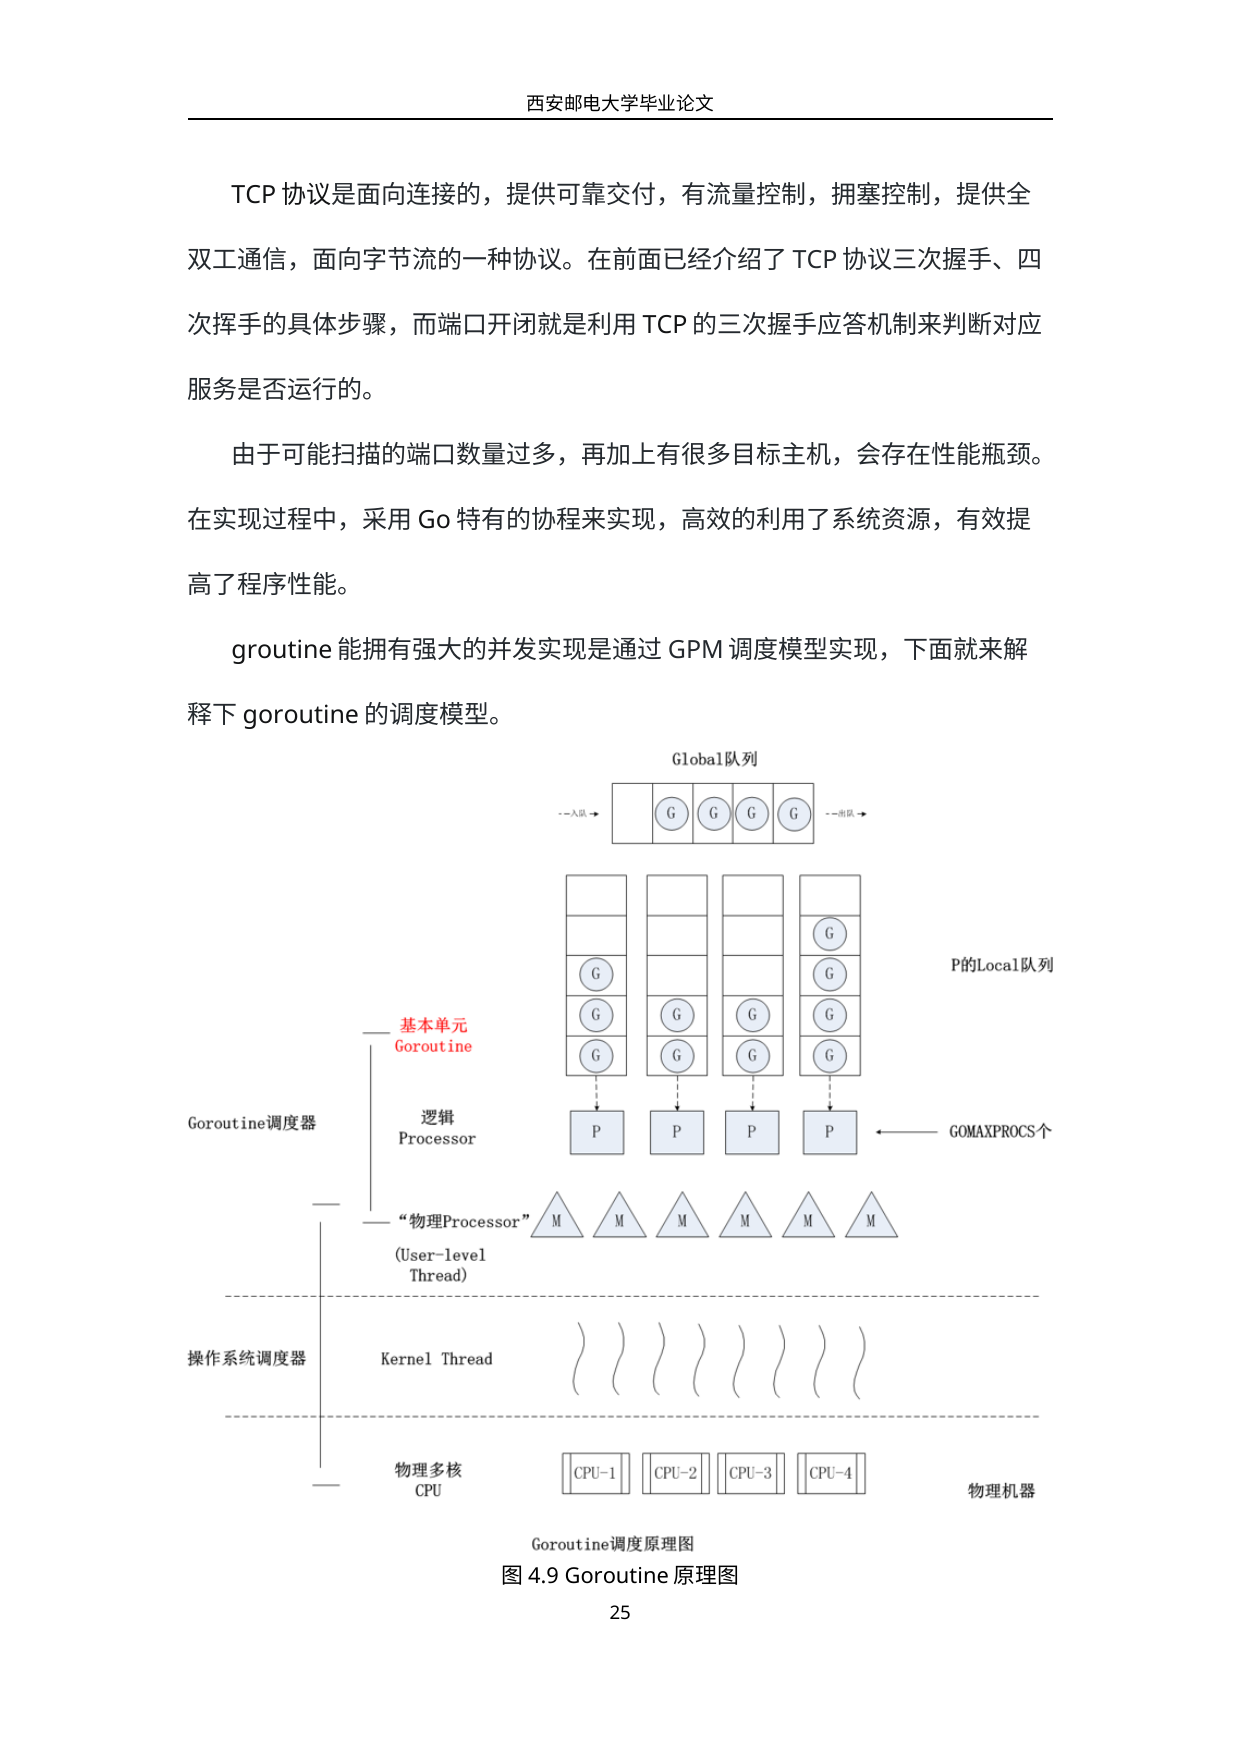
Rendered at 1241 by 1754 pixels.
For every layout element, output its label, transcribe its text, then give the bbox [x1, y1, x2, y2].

text TCP协议是面向连接的，提供可靠交付，有流量控制，拥塞控制，提供全双工通信，面向字节流的一种协议。在前面已经介绍了TCP协议三次握手、四次挥手的具体步骤，而端口开闭就是利用TCP的三次握手应答机制来判断对应服务是否运行的。 [187, 160, 1053, 420]
text 图4.9 Goroutine原理图 [187, 1557, 1053, 1590]
text groutine能拥有强大的并发实现是通过GPM调度模型实现，下面就来解释下goroutine的调度模型。 [187, 615, 1053, 745]
text 由于可能扫描的端口数量过多，再加上有很多目标主机，会存在性能瓶颈。在实现过程中，采用Go特有的协程来实现，高效的利用了系统资源，有效提高了程序性能。 [187, 420, 1053, 615]
picture [187, 747, 1054, 1555]
